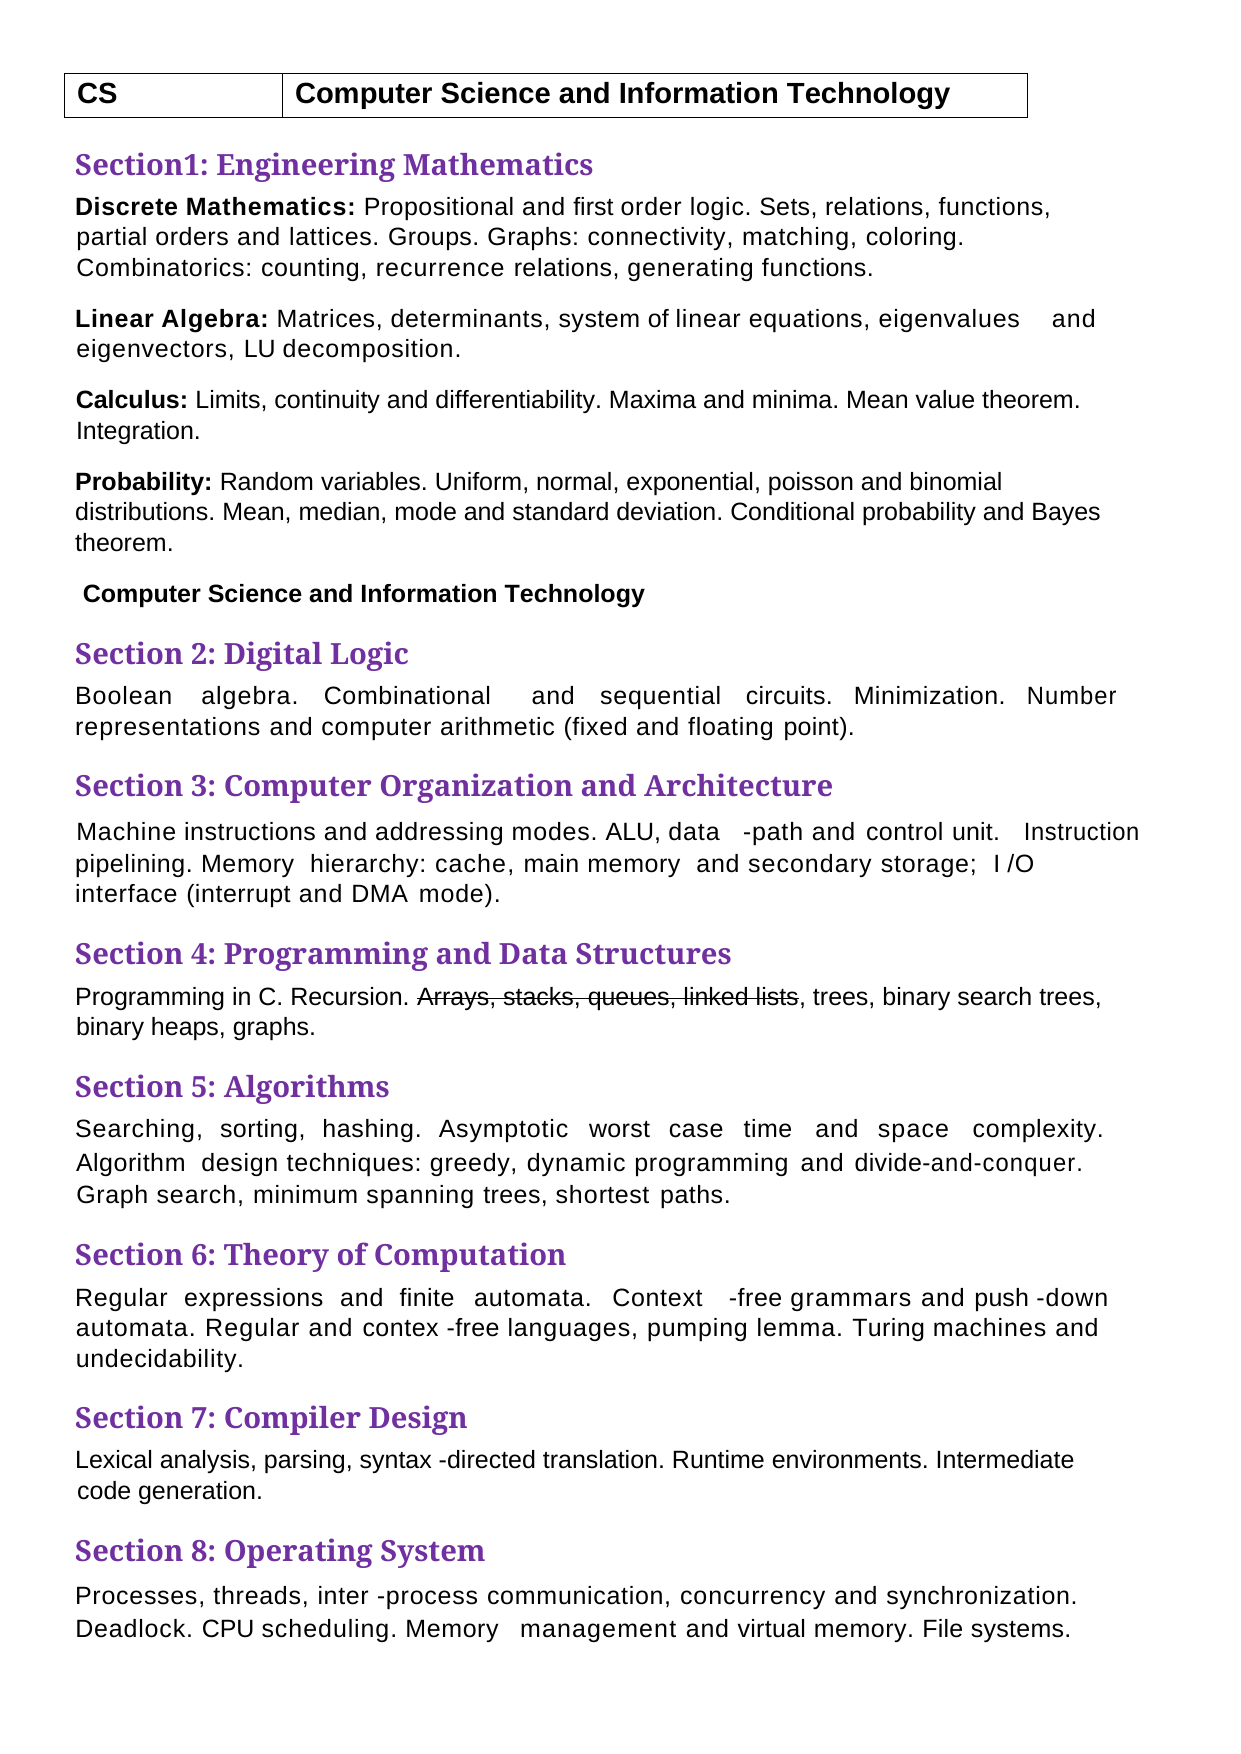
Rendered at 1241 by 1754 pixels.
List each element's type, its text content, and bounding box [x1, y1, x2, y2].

text Discrete Mathematics: Propositional and first order logic. Sets, relations, functions, partial orders and lattices. Groups. Graphs: connectivity, matching, coloring. Combinatorics: counting, recurrence relations, generating functions. [75, 192, 1110, 282]
text Linear Algebra: Matrices, determinants, system of linear equations, eigenvalues and eigenvectors, LU decomposition. [75, 304, 1097, 363]
subtitle Section 8: Operating System [75, 1530, 1155, 1570]
table_header Computer Science and Information Technology [283, 74, 1027, 117]
text Searching, sorting, hashing. Asymptotic worst case time and space complexity. [75, 1114, 1155, 1143]
text Calculus: Limits, continuity and differentiability. Maxima and minima. Mean value theorem. Integration. [76, 385, 1155, 444]
text Computer Science and Information Technology [83, 578, 1155, 607]
table_header CS [65, 74, 282, 117]
subtitle Section 7: Compiler Design [75, 1397, 1155, 1437]
text Programming in C. Recursion. Arrays, stacks, queues, linked lists, trees, binary search trees, binary heaps, graphs. [75, 982, 1155, 1041]
text Lexical analysis, parsing, syntax -directed translation. Runtime environments. Intermediate code generation. [75, 1446, 1110, 1505]
subtitle Section 5: Algorithms [75, 1066, 1155, 1106]
text Boolean algebra. Combinational and sequential circuits. Minimization. Number representations and computer arithmetic (fixed and floating point). [75, 681, 1122, 740]
text Regular expressions and finite automata. Context -free grammars and push -down automata. Regular and contex -free languages, pumping lemma. Turing machines and undecidability. [75, 1283, 1122, 1372]
text Machine instructions and addressing modes. ALU, data ‐path and control unit. Instruction pipelining. Memory hierarchy: cache, main memory and secondary storage; I /O interface (interrupt and DMA mode). [75, 813, 1142, 908]
subtitle Section 6: Theory of Computation [75, 1234, 1155, 1274]
subtitle Section 2: Digital Logic [75, 633, 1155, 673]
text Algorithm design techniques: greedy, dynamic programming and divide‐and‐conquer. Graph search, minimum spanning trees, shortest paths. [76, 1144, 1142, 1209]
subtitle Section 3: Computer Organization and Architecture [75, 766, 1155, 805]
text Probability: Random variables. Uniform, normal, exponential, poisson and binomial distributions. Mean, median, mode and standard deviation. Conditional probability and Bayes theorem. [75, 467, 1110, 556]
subtitle Section 4: Programming and Data Structures [75, 933, 1155, 973]
text Processes, threads, inter ‐process communication, concurrency and synchronization. Deadlock. CPU scheduling. Memory management and virtual memory. File systems. [75, 1578, 1110, 1643]
subtitle Section1: Engineering Mathematics [75, 144, 1155, 183]
